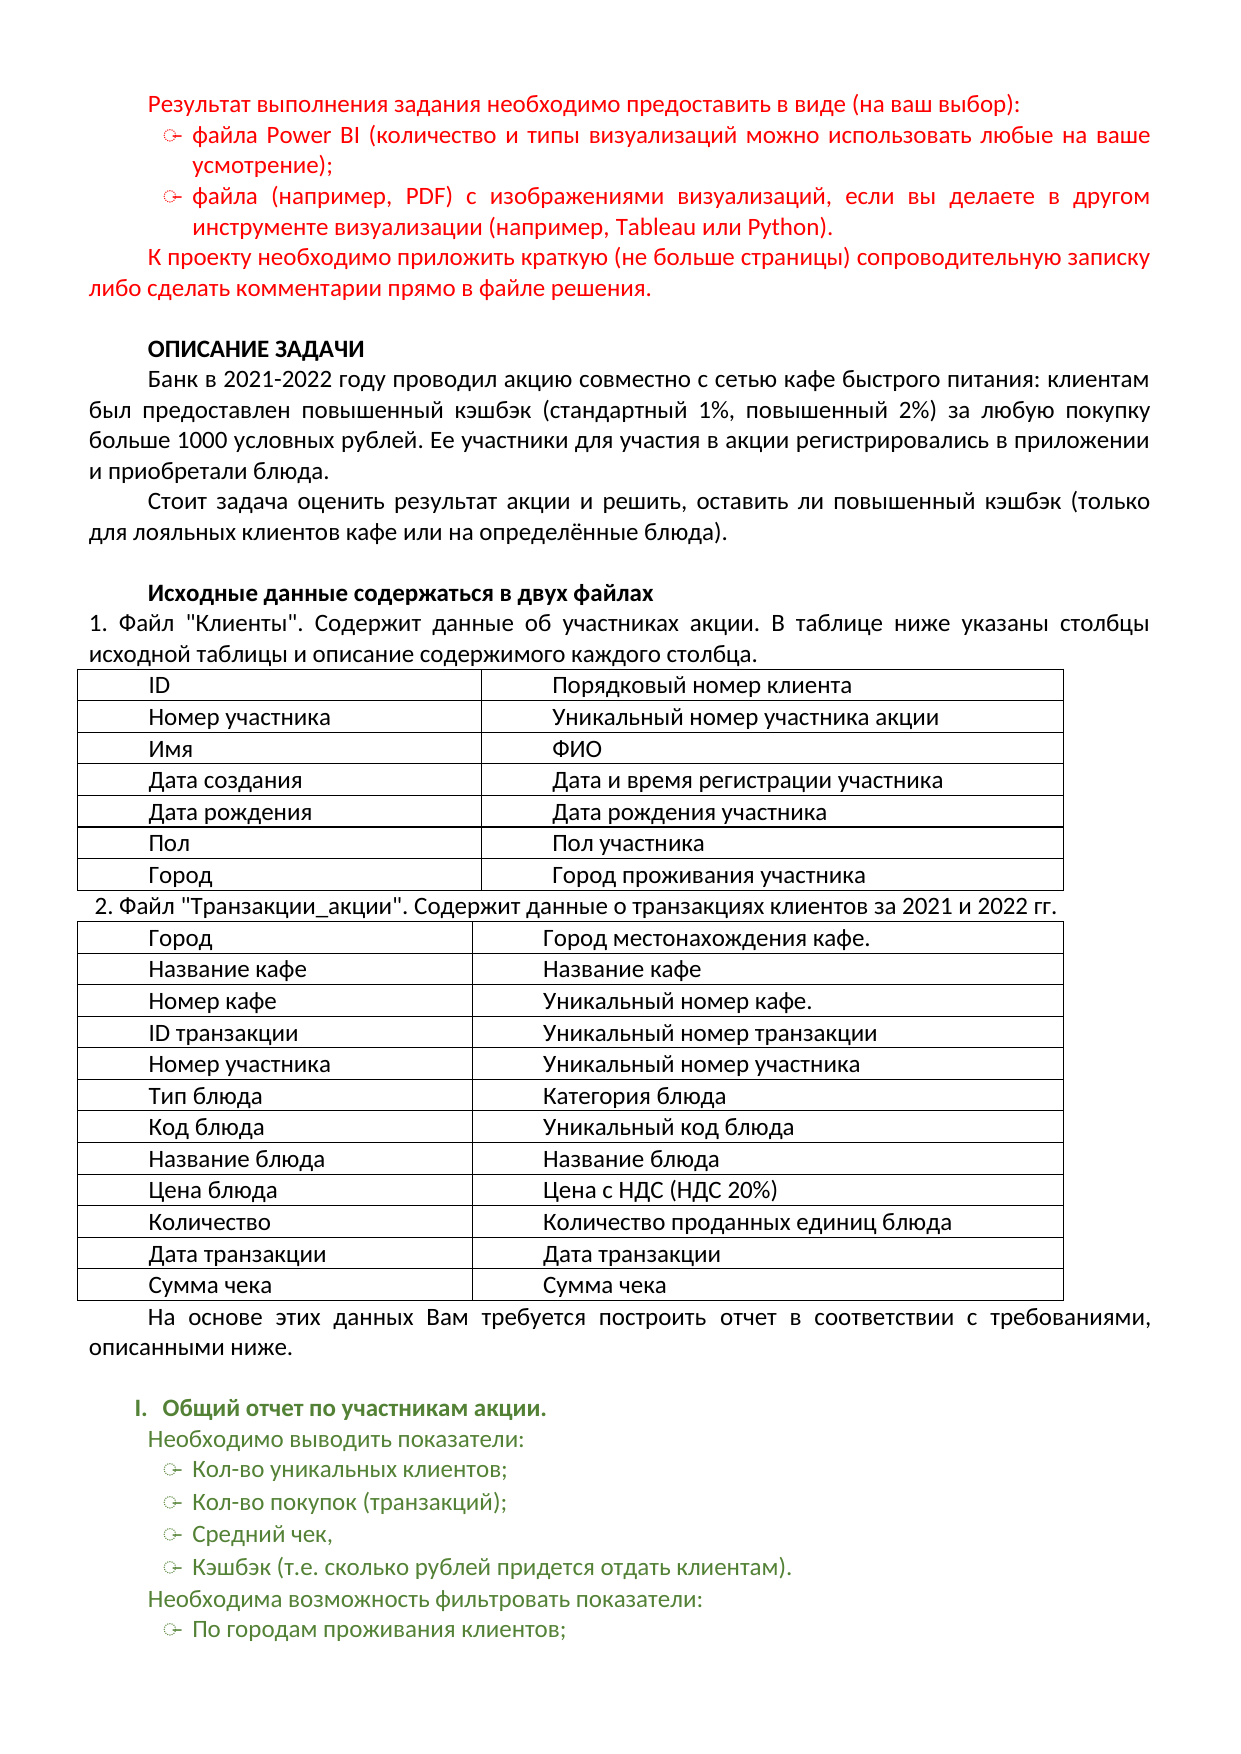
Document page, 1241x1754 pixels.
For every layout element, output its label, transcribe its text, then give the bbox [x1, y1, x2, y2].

table_cell Уникальный номер кафе. [473, 985, 1063, 1016]
text 2. Файл "Транзакции_акции". Содержит данные о транзакциях клиентов за 2021 и 2022 гг. [89, 891, 1152, 921]
list Общий отчет по участникам акции. [89, 1392, 1152, 1423]
table_cell Название кафе [78, 954, 472, 984]
list Кэшбэк (т.е. сколько рублей придется отдать клиентам). [162, 1551, 1152, 1581]
table_cell Сумма чека [473, 1269, 1063, 1300]
text Результат выполнения задания необходимо предоставить в виде (на ваш выбор): [89, 89, 1152, 119]
table_cell Город [78, 859, 481, 889]
table_header Порядковый номер клиента [482, 670, 1063, 700]
text 1. Файл "Клиенты". Содержит данные об участниках акции. В таблице ниже указаны столбцы исходной таблицы и описание содержимого каждого столбца. [89, 607, 1152, 668]
text К проекту необходимо приложить краткую (не больше страницы) сопроводительную записку либо сделать комментарии прямо в файле решения. [89, 241, 1152, 302]
table_cell Пол участника [482, 828, 1063, 858]
text Необходима возможность фильтровать показатели: [89, 1583, 1152, 1613]
table_cell Название блюда [473, 1143, 1063, 1173]
table_cell Уникальный номер транзакции [473, 1017, 1063, 1047]
list Кол-во уникальных клиентов; [162, 1453, 1152, 1484]
table_cell Категория блюда [473, 1080, 1063, 1110]
table_cell Номер кафе [78, 985, 472, 1016]
table_cell ФИО [482, 733, 1063, 763]
table_cell Имя [78, 733, 481, 763]
table_cell Пол [78, 828, 481, 858]
table_header ID [78, 670, 481, 700]
table_cell Дата и время регистрации участника [482, 764, 1063, 795]
table_cell Город проживания участника [482, 859, 1063, 889]
text Банк в 2021-2022 году проводил акцию совместно с сетью кафе быстрого питания: клиентам был предоставлен повышенный кэшбэк (стандартный 1%, повышенный 2%) за любую покупку больше 1000 условных рублей. Ее участники для участия в акции регистрировались в приложении и приобретали блюда. [89, 363, 1152, 485]
table_cell Дата транзакции [78, 1238, 472, 1268]
table_cell Дата транзакции [473, 1238, 1063, 1268]
table_cell Цена блюда [78, 1175, 472, 1205]
list По городам проживания клиентов; [162, 1613, 1152, 1644]
table_cell Уникальный номер участника акции [482, 701, 1063, 732]
table_cell Номер участника [78, 1048, 472, 1079]
table_cell Номер участника [78, 701, 481, 732]
text Необходимо выводить показатели: [89, 1423, 1152, 1453]
table_cell Название блюда [78, 1143, 472, 1173]
list файла (например, PDF) с изображениями визуализаций, если вы делаете в другом инструменте визуализации (например, Tableau или Python). [162, 180, 1152, 241]
text Стоит задача оценить результат акции и решить, оставить ли повышенный кэшбэк (только для лояльных клиентов кафе или на определённые блюда). [89, 485, 1152, 546]
table_cell Уникальный код блюда [473, 1111, 1063, 1142]
list Кол-во покупок (транзакций); [162, 1486, 1152, 1516]
table_cell Уникальный номер участника [473, 1048, 1063, 1079]
table_cell Количество [78, 1206, 472, 1237]
table_header Город местонахождения кафе. [473, 922, 1063, 953]
table_cell ID транзакции [78, 1017, 472, 1047]
list файла Power BI (количество и типы визуализаций можно использовать любые на ваше усмотрение); [162, 119, 1152, 180]
table_cell Название кафе [473, 954, 1063, 984]
text На основе этих данных Вам требуется построить отчет в соответствии с требованиями, описанными ниже. [89, 1301, 1152, 1362]
table_cell Дата рождения участника [482, 796, 1063, 826]
table_cell Код блюда [78, 1111, 472, 1142]
text Исходные данные содержаться в двух файлах [89, 577, 1152, 607]
table_cell Цена с НДС (НДС 20%) [473, 1175, 1063, 1205]
table_cell Тип блюда [78, 1080, 472, 1110]
table_header Город [78, 922, 472, 953]
table_cell Дата создания [78, 764, 481, 795]
table_cell Сумма чека [78, 1269, 472, 1300]
table_cell Дата рождения [78, 796, 481, 826]
text ОПИСАНИЕ ЗАДАЧИ [89, 333, 1152, 363]
list Средний чек, [162, 1518, 1152, 1549]
table_cell Количество проданных единиц блюда [473, 1206, 1063, 1237]
